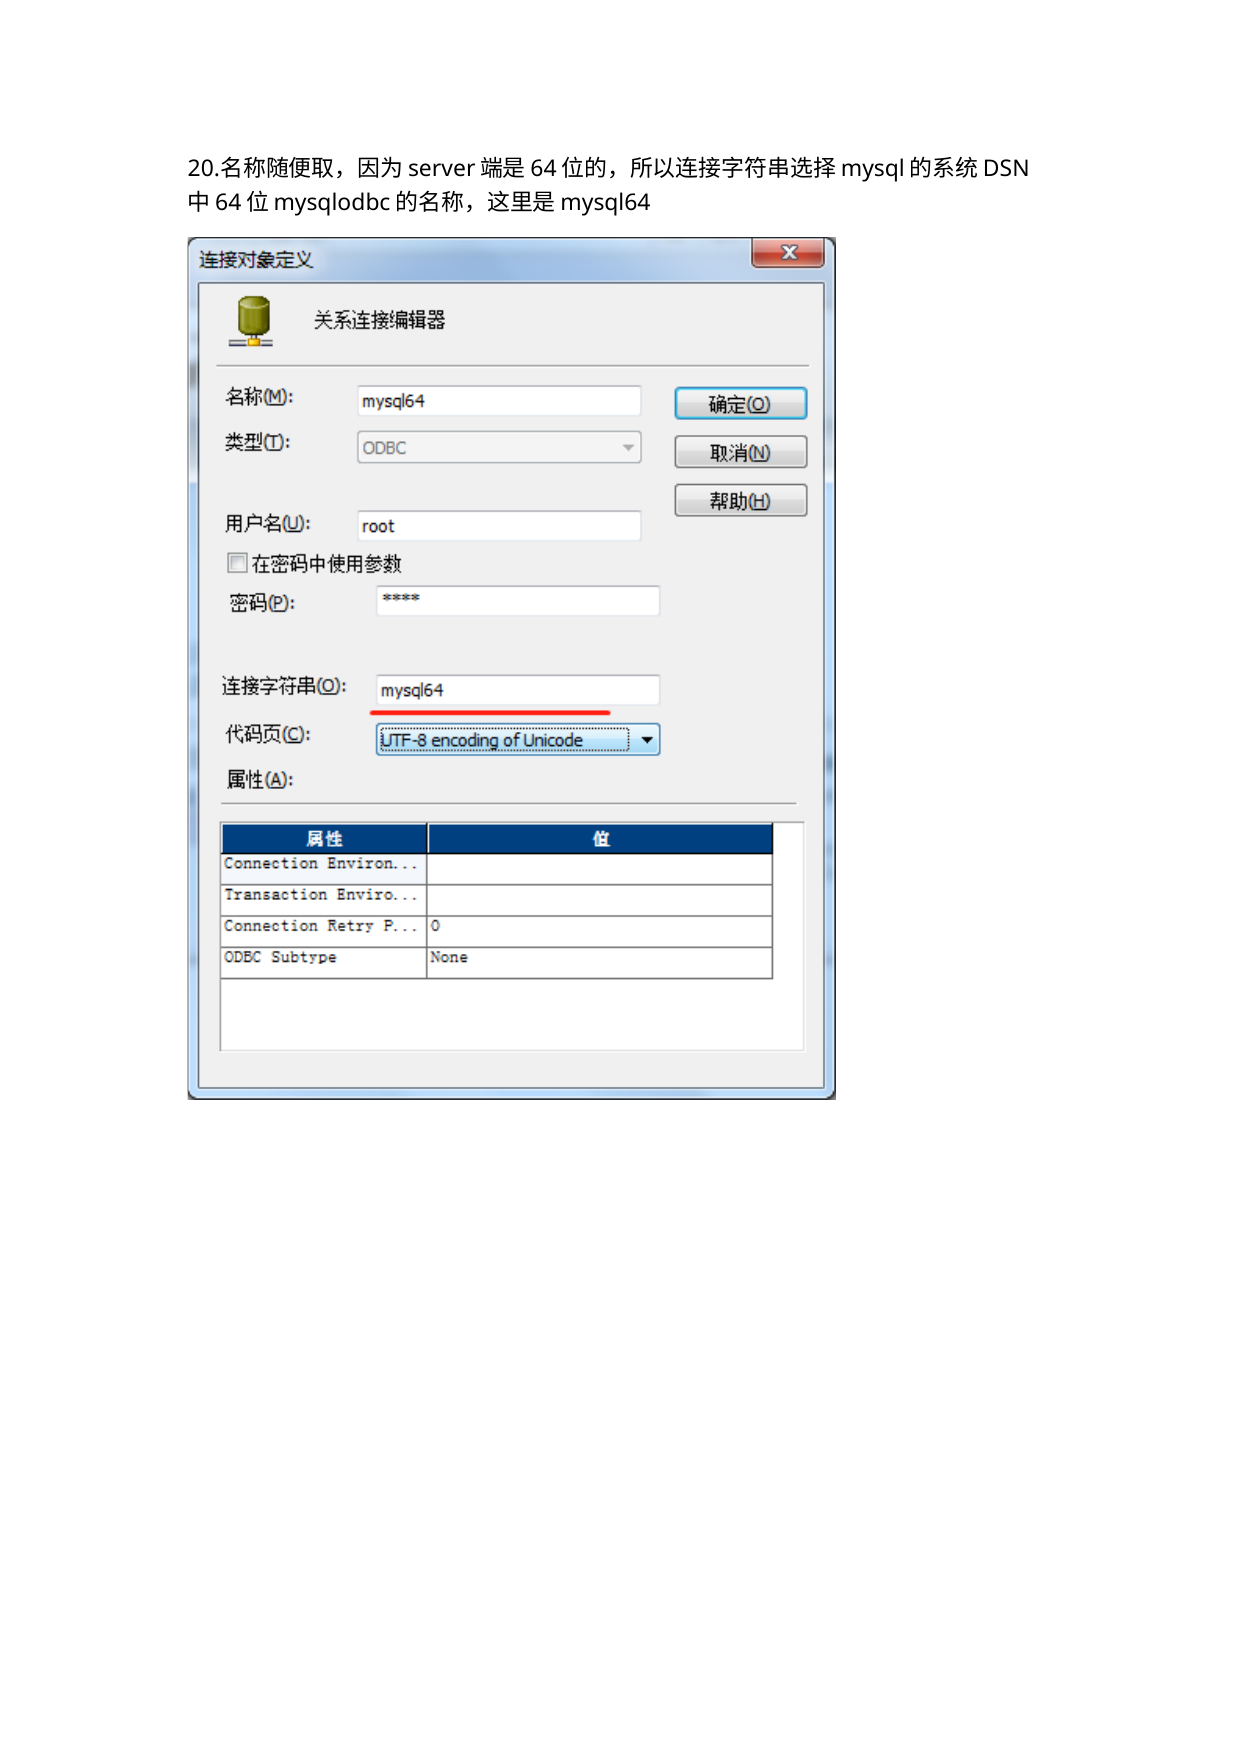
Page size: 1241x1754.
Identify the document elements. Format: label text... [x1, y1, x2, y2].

picture [187, 237, 836, 1100]
text 20.名称随便取，因为server端是64位的，所以连接字符串选择mysql的系统DSN中64位mysqlodbc的名称，这里是mysql64 [187, 150, 1053, 217]
